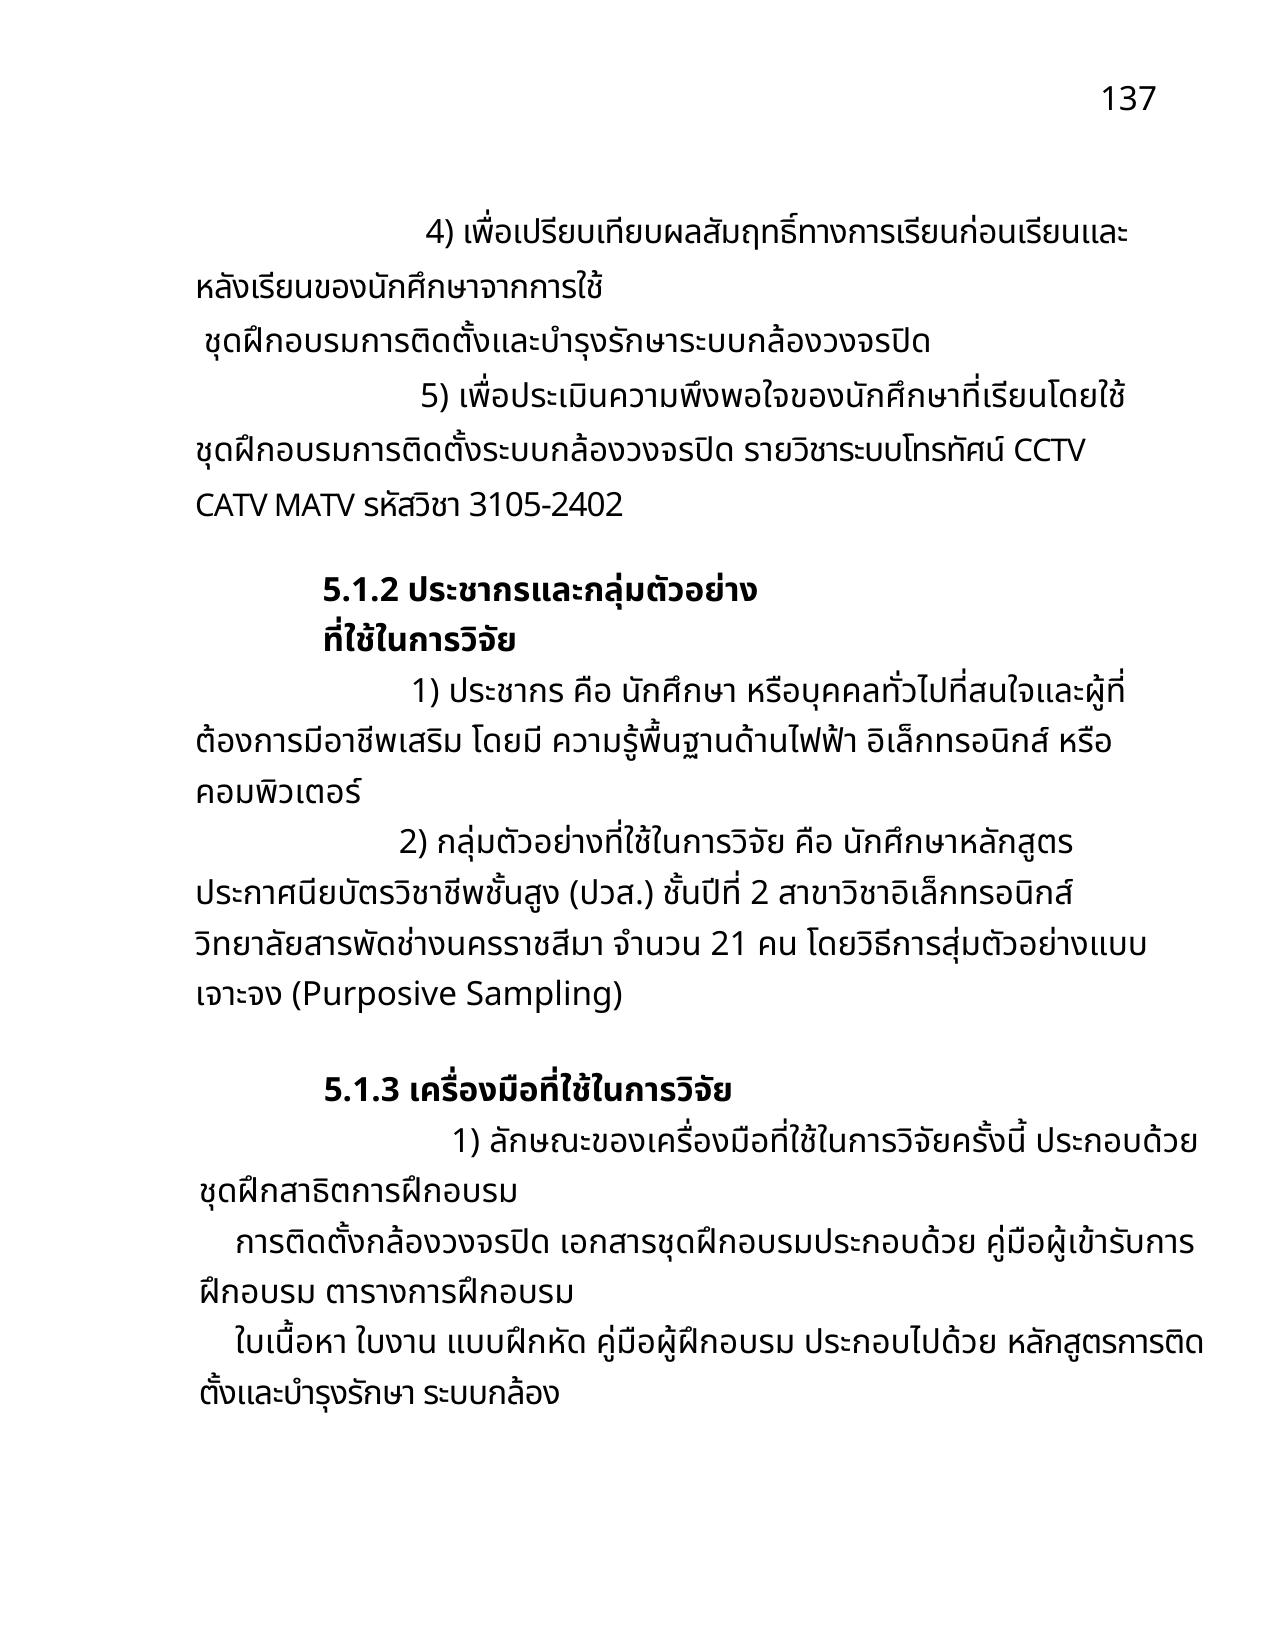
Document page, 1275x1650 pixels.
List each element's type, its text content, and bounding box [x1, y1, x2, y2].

text 5.1.3 เครื่องมือที่ใช้ในการวิจัย [250, 1066, 1118, 1117]
text 1) ลักษณะของเครื่องมือที่ใช้ในการวิจัยครั้งนี้ ประกอบด้วย ชุดฝึกสาธิตการฝึกอบรม [27, 1117, 1208, 1218]
text ใบเนื้อหา ใบงาน แบบฝึกหัด คู่มือผู้ฝึกอบรม ประกอบไปด้วย หลักสูตรการติดตั้งและบำรุงรักษา ระบบกล้อง [27, 1318, 1208, 1419]
text 5.1.2 ประชากรและกลุ่มตัวอย่างที่ใช้ในการวิจัย [322, 566, 775, 667]
text 1) ประชากร คือ นักศึกษา หรือบุคคลทั่วไปที่สนใจและผู้ที่ต้องการมีอาชีพเสริม โดยมี ความรู้พื้นฐานด้านไฟฟ้า อิเล็กทรอนิกส์ หรือคอมพิวเตอร์ [195, 667, 1150, 818]
text 5) เพื่อประเมินความพึงพอใจของนักศึกษาที่เรียนโดยใช้ชุดฝึกอบรมการติดตั้งระบบกล้องวงจรปิด รายวิชาระบบโทรทัศน์ CCTV CATV MATV รหัสวิชา 3105-2402 [195, 371, 1140, 531]
text 4) เพื่อเปรียบเทียบผลสัมฤทธิ์ทางการเรียนก่อนเรียนและหลังเรียนของนักศึกษาจากการใช้ [195, 208, 1166, 313]
text ชุดฝึกอบรมการติดตั้งและบำรุงรักษาระบบกล้องวงจรปิด [195, 317, 1166, 367]
text การติดตั้งกล้องวงจรปิด เอกสารชุดฝึกอบรมประกอบด้วย คู่มือผู้เข้ารับการฝึกอบรม ตารางการฝึกอบรม [27, 1218, 1208, 1318]
text 2) กลุ่มตัวอย่างที่ใช้ในการวิจัย คือ นักศึกษาหลักสูตรประกาศนียบัตรวิชาชีพชั้นสูง (ปวส.) ชั้นปีที่ 2 สาขาวิชาอิเล็กทรอนิกส์ วิทยาลัยสารพัดช่างนครราชสีมา จำนวน 21 คน โดยวิธีการสุ่มตัวอย่างแบบเจาะจง (Purposive Sampling) [195, 818, 1149, 1021]
